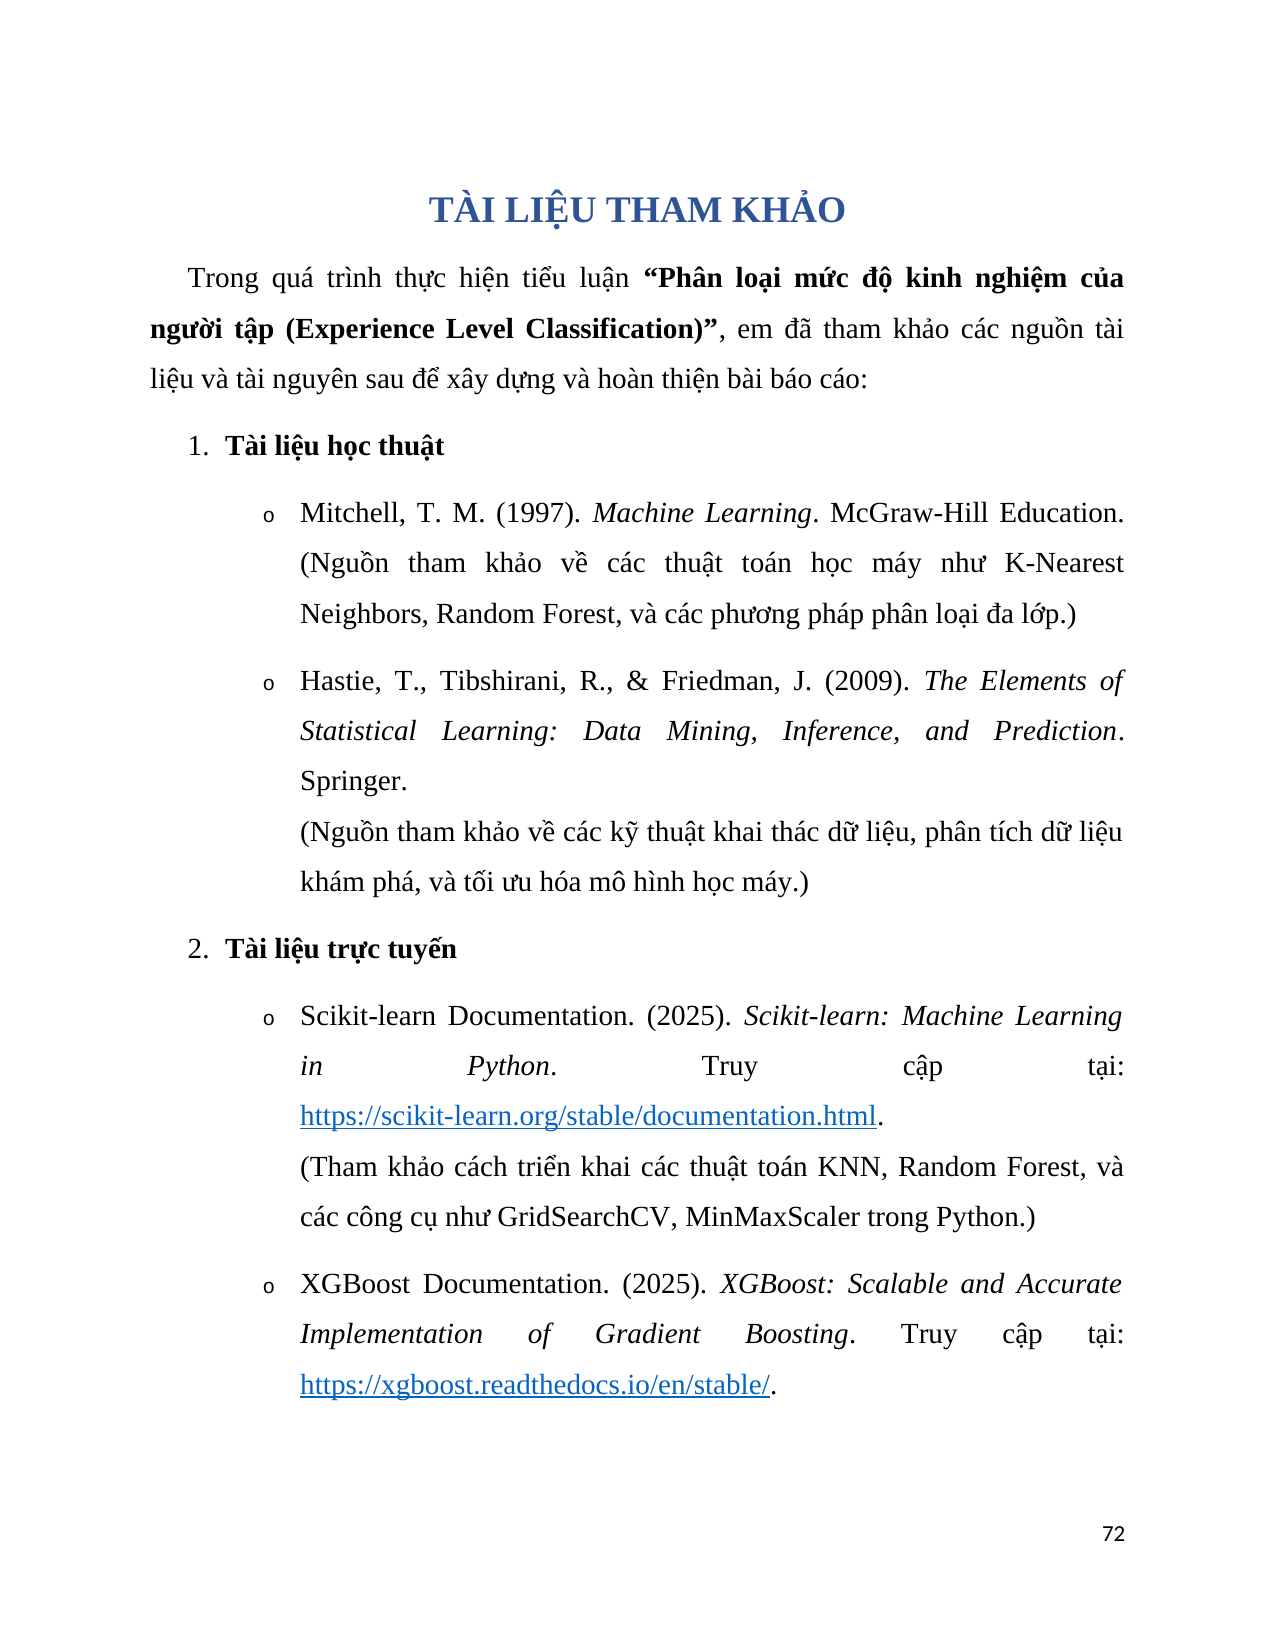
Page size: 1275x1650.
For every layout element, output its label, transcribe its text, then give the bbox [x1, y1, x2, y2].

text Trong quá trình thực hiện tiểu luận “Phân loại mức độ kinh nghiệm của người tập (Experience Level Classification)”, em đã tham khảo các nguồn tài liệu và tài nguyên sau để xây dựng và hoàn thiện bài báo cáo: [150, 261, 1125, 395]
list Tài liệu học thuật [187, 428, 1125, 462]
list Tài liệu trực tuyến [187, 931, 1125, 964]
list Hastie, T., Tibshirani, R., & Friedman, J. (2009). The Elements of Statistical Learning: Data Mining, Inference, and Prediction. Springer. (Nguồn tham khảo về các kỹ thuật khai thác dữ liệu, phân tích dữ liệu khám phá, và tối ưu hóa mô hình học máy.) [262, 663, 1125, 897]
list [262, 1266, 1125, 1400]
list Mitchell, T. M. (1997). Machine Learning. McGraw-Hill Education. (Nguồn tham khảo về các thuật toán học máy như K-Nearest Neighbors, Random Forest, và các phương pháp phân loại đa lớp.) [262, 495, 1125, 629]
subtitle TÀI LIỆU THAM KHẢO [150, 187, 1125, 231]
list Scikit-learn Documentation. (2025). Scikit-learn: Machine Learning in Python. Truy cập tại: https://scikit-learn.org/stable/documentation.html. (Tham khảo cách triển khai các thuật toán KNN, Random Forest, và các công cụ như GridSearchCV, MinMaxScaler trong Python.) [262, 998, 1125, 1233]
